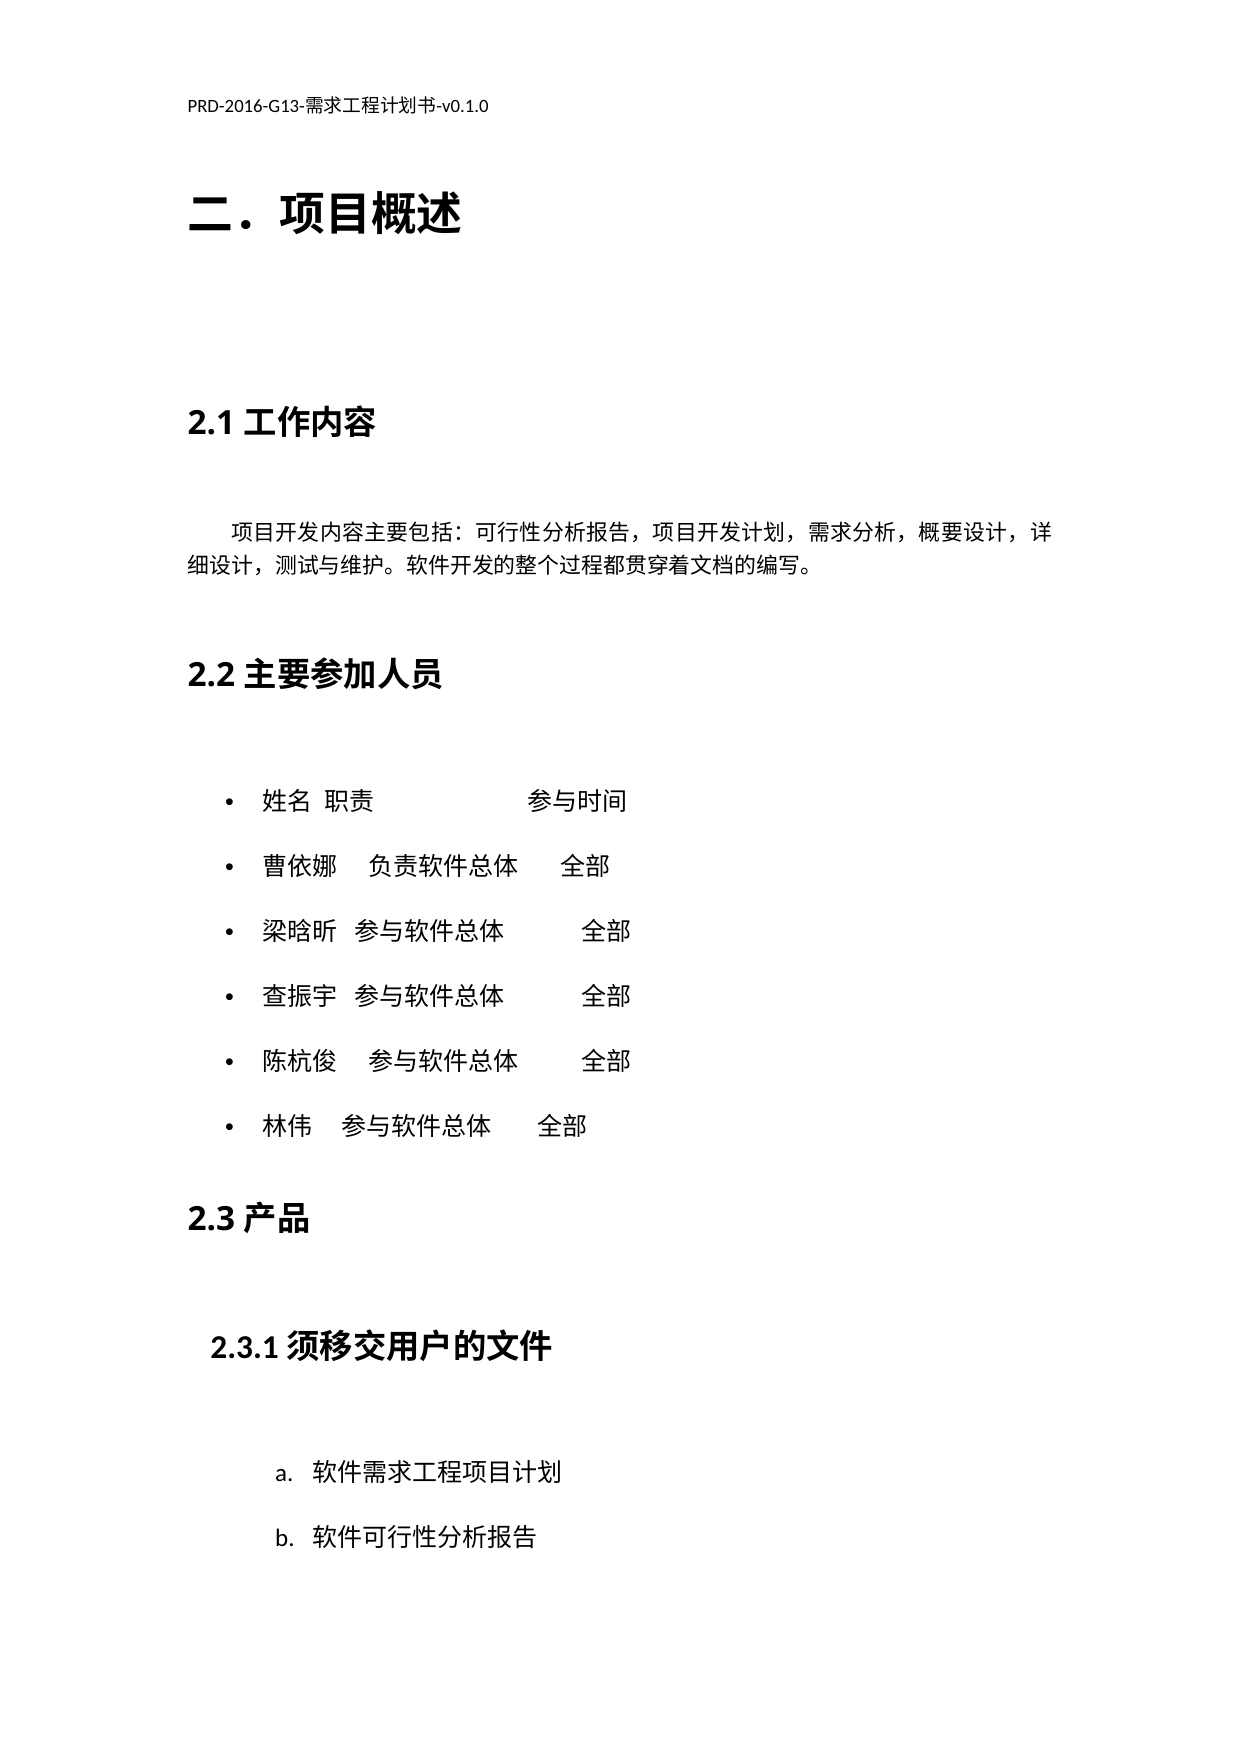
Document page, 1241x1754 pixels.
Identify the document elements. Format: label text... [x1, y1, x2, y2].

text 项目开发内容主要包括：可行性分析报告，项目开发计划，需求分析，概要设计，详细设计，测试与维护。软件开发的整个过程都贯穿着文档的编写。 [187, 515, 1053, 580]
list 曹依娜 负责软件总体 全部 [225, 832, 1053, 897]
subtitle 2.3 产品 [187, 1184, 1053, 1249]
subtitle 2.3.1 须移交用户的文件 [187, 1311, 1053, 1376]
list 软件可行性分析报告 [275, 1503, 1053, 1568]
list 软件需求工程项目计划 [275, 1438, 1053, 1503]
subtitle 2.2 主要参加人员 [187, 639, 1053, 704]
list 林伟 参与软件总体 全部 [225, 1092, 1053, 1157]
list 梁晗昕 参与软件总体 全部 [225, 897, 1053, 962]
list 陈杭俊 参与软件总体 全部 [225, 1027, 1053, 1092]
list 查振宇 参与软件总体 全部 [225, 962, 1053, 1027]
subtitle 二．项目概述 [187, 162, 1053, 259]
subtitle 2.1 工作内容 [187, 387, 1053, 452]
list 姓名 职责 参与时间 [225, 767, 1053, 832]
